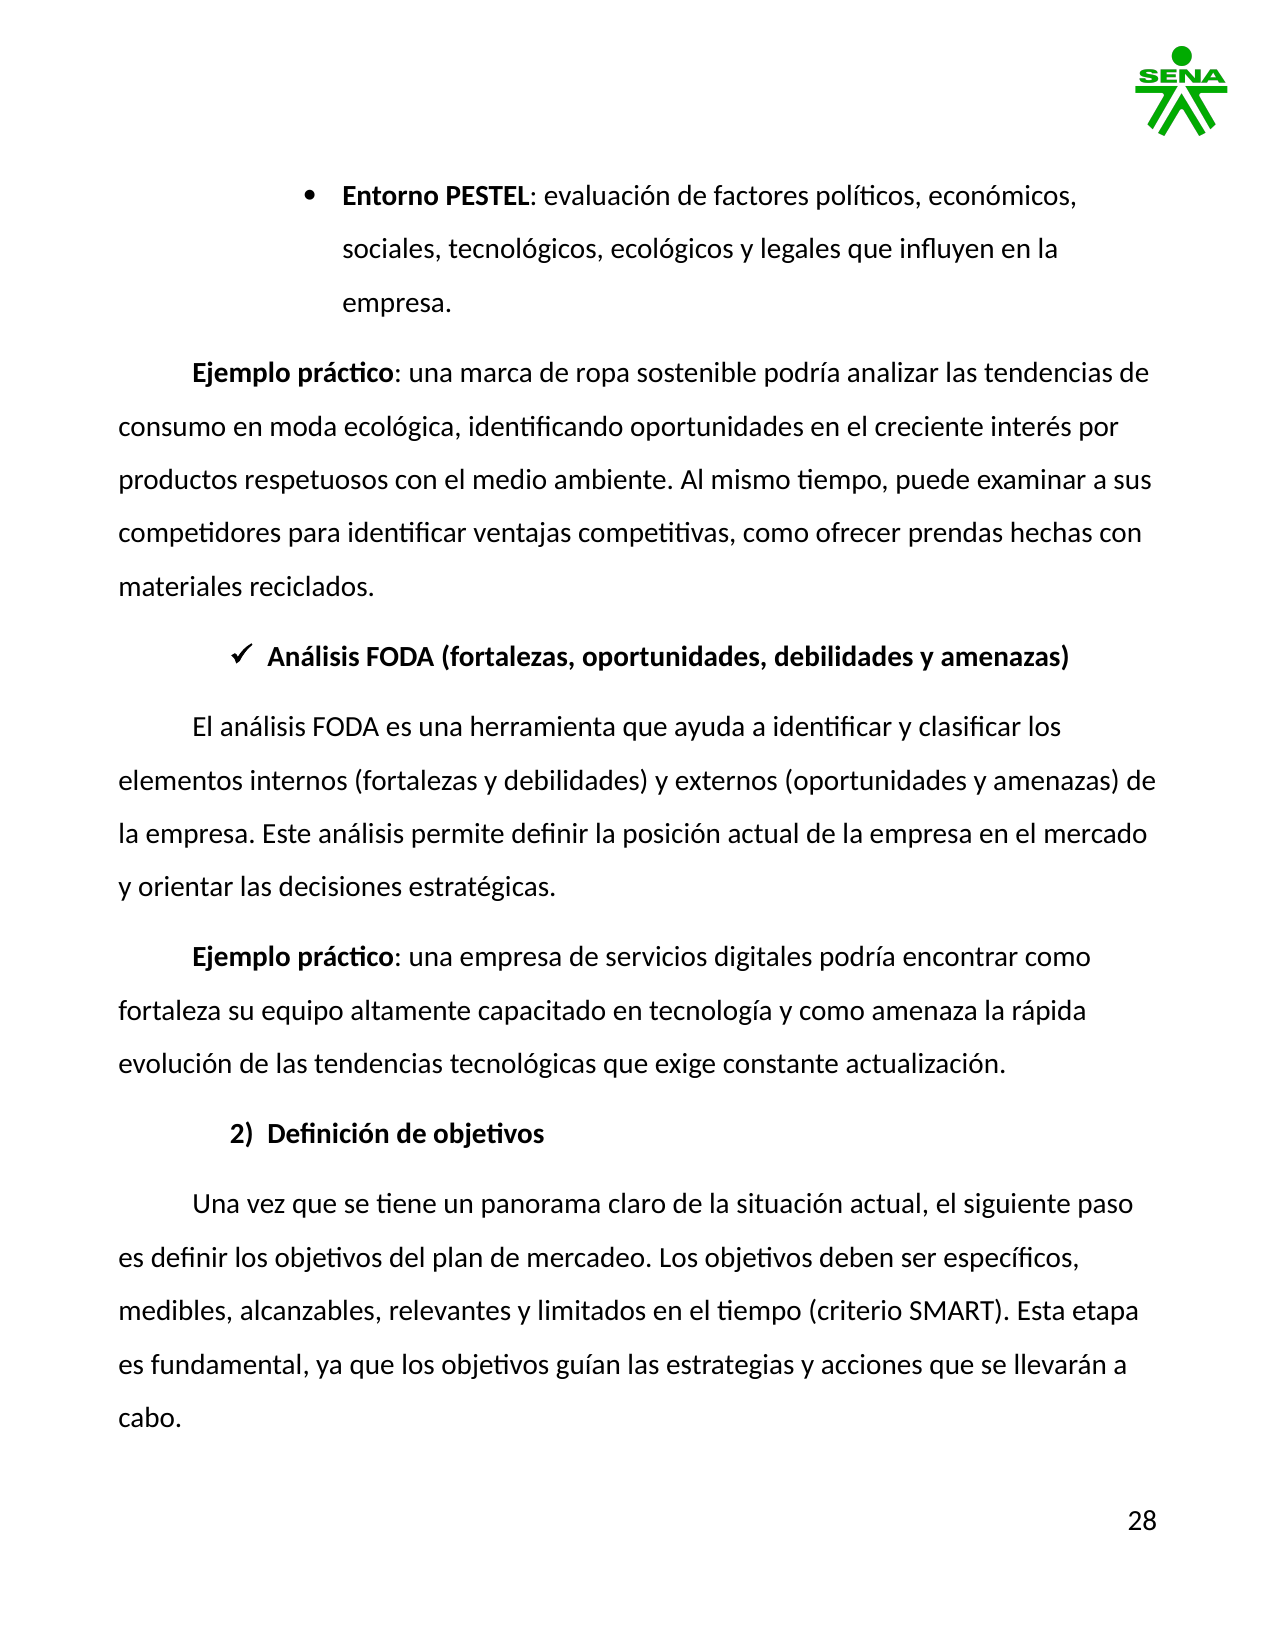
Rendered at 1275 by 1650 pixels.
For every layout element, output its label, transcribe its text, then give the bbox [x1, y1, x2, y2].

text Una vez que se tiene un panorama claro de la situación actual, el siguiente paso es definir los objetivos del plan de mercadeo. Los objetivos deben ser específicos, medibles, alcanzables, relevantes y limitados en el tiempo (criterio SMART). Esta etapa es fundamental, ya que los objetivos guían las estrategias y acciones que se llevarán a cabo. [118, 1186, 1157, 1435]
text El análisis FODA es una herramienta que ayuda a identificar y clasificar los elementos internos (fortalezas y debilidades) y externos (oportunidades y amenazas) de la empresa. Este análisis permite definir la posición actual de la empresa en el mercado y orientar las decisiones estratégicas. [118, 708, 1157, 904]
list Análisis FODA (fortalezas, oportunidades, debilidades y amenazas) [229, 638, 1157, 674]
list Entorno PESTEL: evaluación de factores políticos, económicos, sociales, tecnológicos, ecológicos y legales que influyen en la empresa. [304, 177, 1157, 320]
picture [1135, 46, 1228, 136]
text Ejemplo práctico: una empresa de servicios digitales podría encontrar como fortaleza su equipo altamente capacitado en tecnología y como amenaza la rápida evolución de las tendencias tecnológicas que exige constante actualización. [118, 938, 1157, 1081]
list Definición de objetivos [229, 1116, 1157, 1151]
text Ejemplo práctico: una marca de ropa sostenible podría analizar las tendencias de consumo en moda ecológica, identificando oportunidades en el creciente interés por productos respetuosos con el medio ambiente. Al mismo tiempo, puede examinar a sus competidores para identificar ventajas competitivas, como ofrecer prendas hechas con materiales reciclados. [118, 354, 1157, 603]
